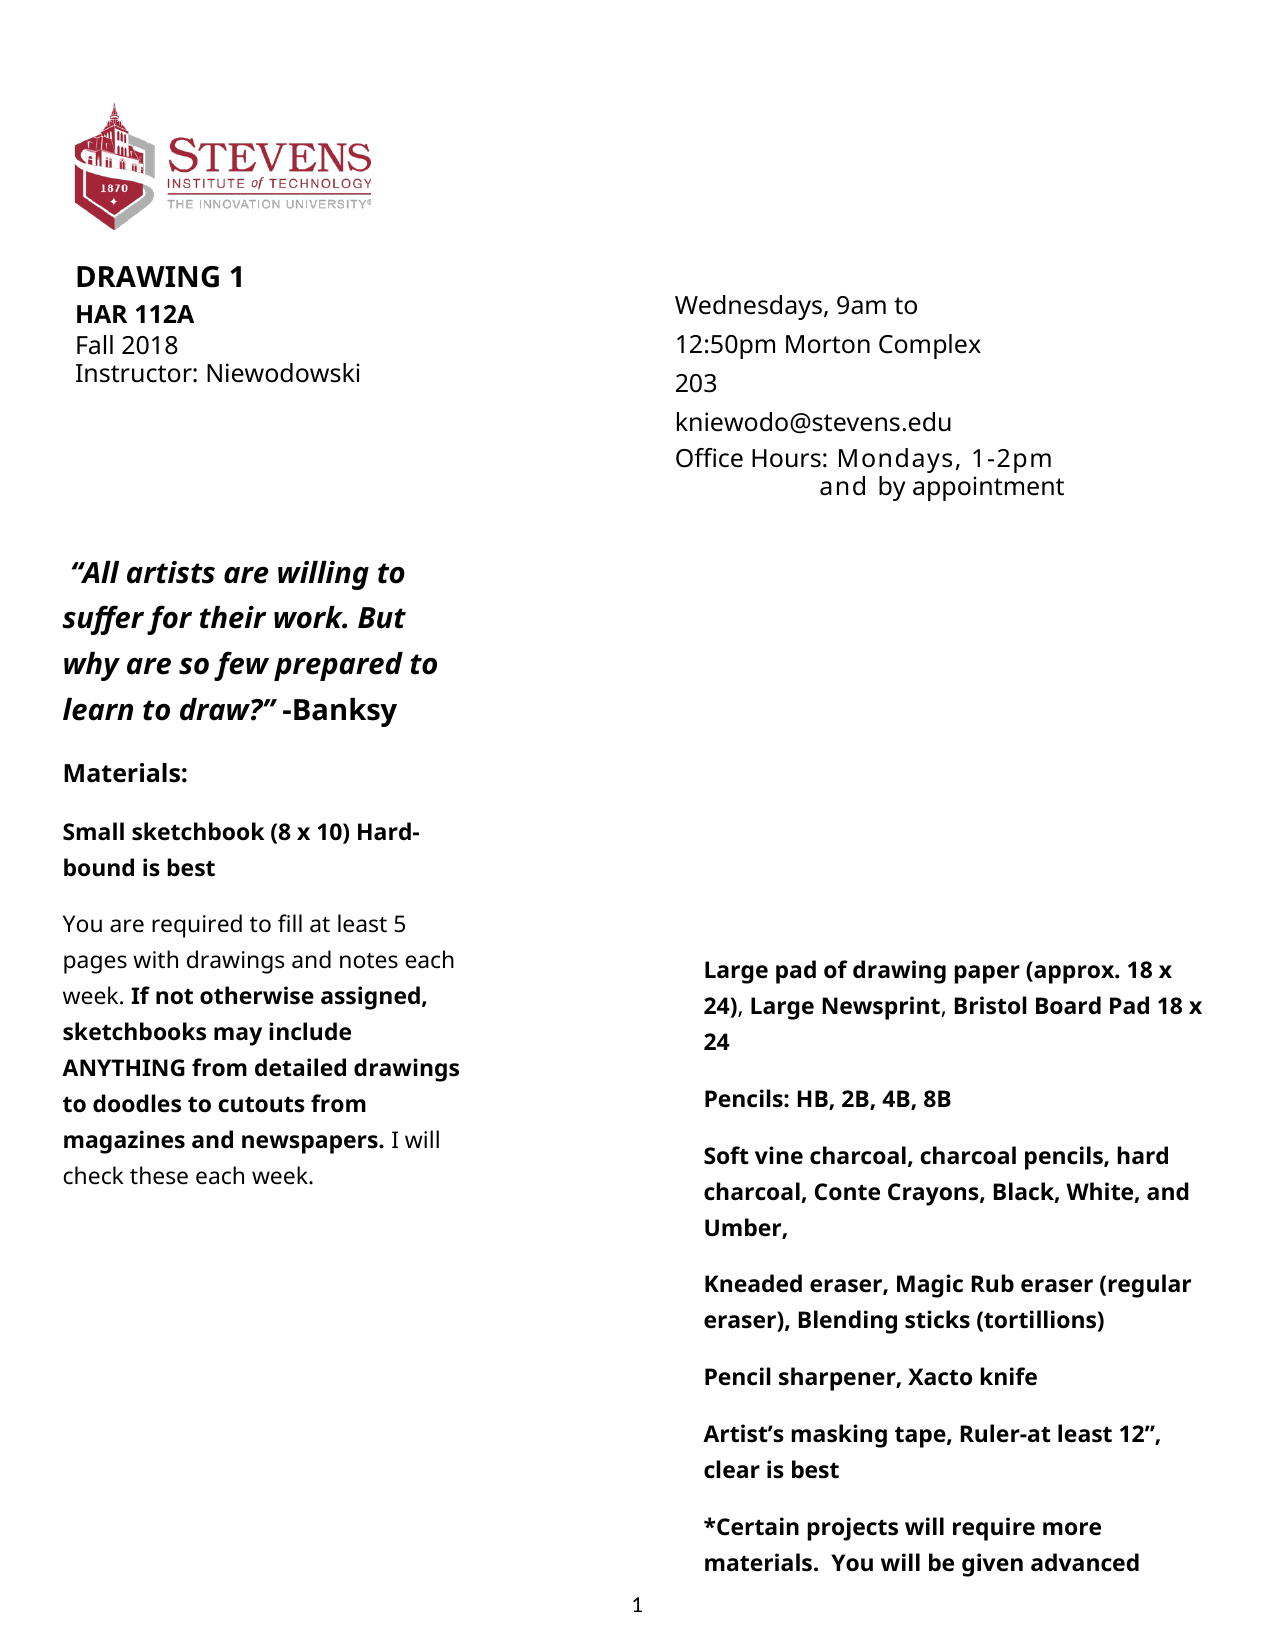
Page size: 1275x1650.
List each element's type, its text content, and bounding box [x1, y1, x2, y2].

text Fall 2018 [75, 331, 371, 360]
text Pencils: HB, 2B, 4B, 8B [703, 1083, 1206, 1114]
text and by appointment [674, 472, 1208, 500]
text *Certain projects will require more materials. You will be given advanced notice. [703, 1511, 1206, 1578]
text Office Hours: Mondays, 1-2pm [674, 443, 1208, 471]
text Materials: [62, 756, 461, 789]
picture [74, 103, 372, 230]
text “All artists are willing to suffer for their work. But why are so few prepared to learn to draw?” -Banksy [62, 552, 461, 729]
text Wednesdays, 9am to 12:50pm Morton Complex 203 [674, 288, 991, 399]
text Small sketchbook (8 x 10) Hard-bound is best [62, 816, 461, 883]
text Instructor: Niewodowski [75, 360, 371, 388]
text Artist’s masking tape, Ruler-at least 12”, clear is best [703, 1418, 1206, 1485]
text DRAWING 1 [75, 257, 371, 296]
text Soft vine charcoal, charcoal pencils, hard charcoal, Conte Crayons, Black, White, and Umber, [703, 1140, 1206, 1243]
text Large pad of drawing paper (approx. 18 x 24), Large Newsprint, Bristol Board Pad 18 x 24 [703, 954, 1206, 1057]
text Pencil sharpener, Xacto knife [703, 1361, 1206, 1392]
text kniewodo@stevens.edu [674, 404, 991, 438]
text HAR 112A [75, 297, 371, 331]
text Kneaded eraser, Magic Rub eraser (regular eraser), Blending sticks (tortillions) [703, 1268, 1206, 1336]
text You are required to fill at least 5 pages with drawings and notes each week. If not otherwise assigned, sketchbooks may include ANYTHING from detailed drawings to doodles to cutouts from magazines and newspapers. I will check these each week. [62, 908, 461, 1191]
